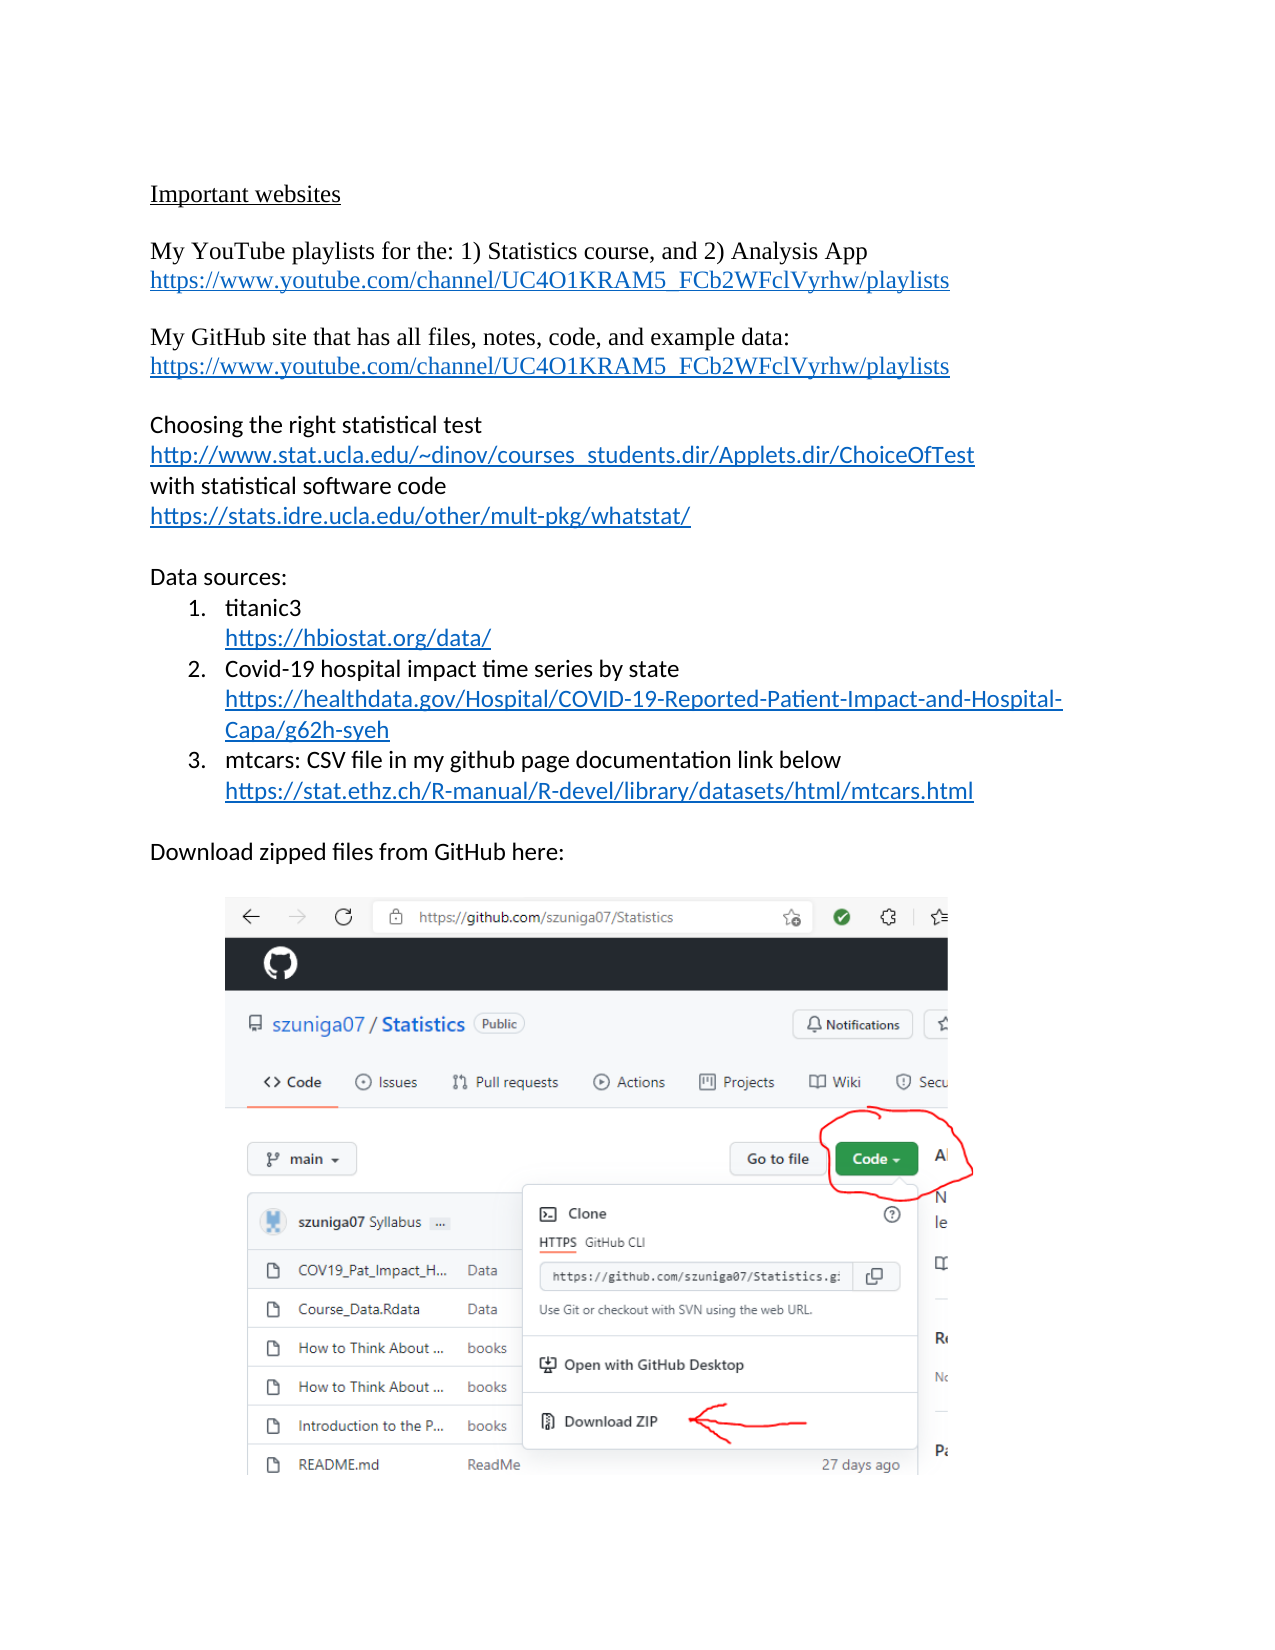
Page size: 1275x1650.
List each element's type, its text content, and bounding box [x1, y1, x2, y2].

text My GitHub site that has all files, notes, code, and example data: [150, 322, 1125, 351]
list mtcars: CSV file in my github page documentation link below [187, 744, 1125, 775]
text with statistical software code [150, 470, 1125, 500]
text https://stats.idre.ucla.edu/other/mult-pkg/whatstat/ [150, 500, 1125, 531]
text https://hbiostat.org/data/ [225, 622, 1125, 653]
text http://www.stat.ucla.edu/~dinov/courses_students.dir/Applets.dir/ChoiceOfTest [150, 439, 1125, 470]
text Choosing the right statistical test [150, 409, 1125, 439]
list titanic3 [187, 592, 1125, 622]
text Important websites [150, 179, 1125, 207]
text https://healthdata.gov/Hospital/COVID-19-Reported-Patient-Impact-and-Hospital-Capa/g62h-syeh [225, 683, 1125, 744]
text Data sources: [150, 561, 1125, 592]
list Covid-19 hospital impact time series by state [187, 653, 1125, 683]
picture [225, 897, 974, 1475]
text https://www.youtube.com/channel/UC4O1KRAM5_FCb2WFclVyrhw/playlists [150, 351, 1125, 380]
text https://stat.ethz.ch/R-manual/R-devel/library/datasets/html/mtcars.html [225, 775, 1125, 806]
text https://www.youtube.com/channel/UC4O1KRAM5_FCb2WFclVyrhw/playlists [150, 265, 1125, 294]
text Download zipped files from GitHub here: [150, 836, 1125, 867]
text My YouTube playlists for the: 1) Statistics course, and 2) Analysis App [150, 236, 1125, 265]
